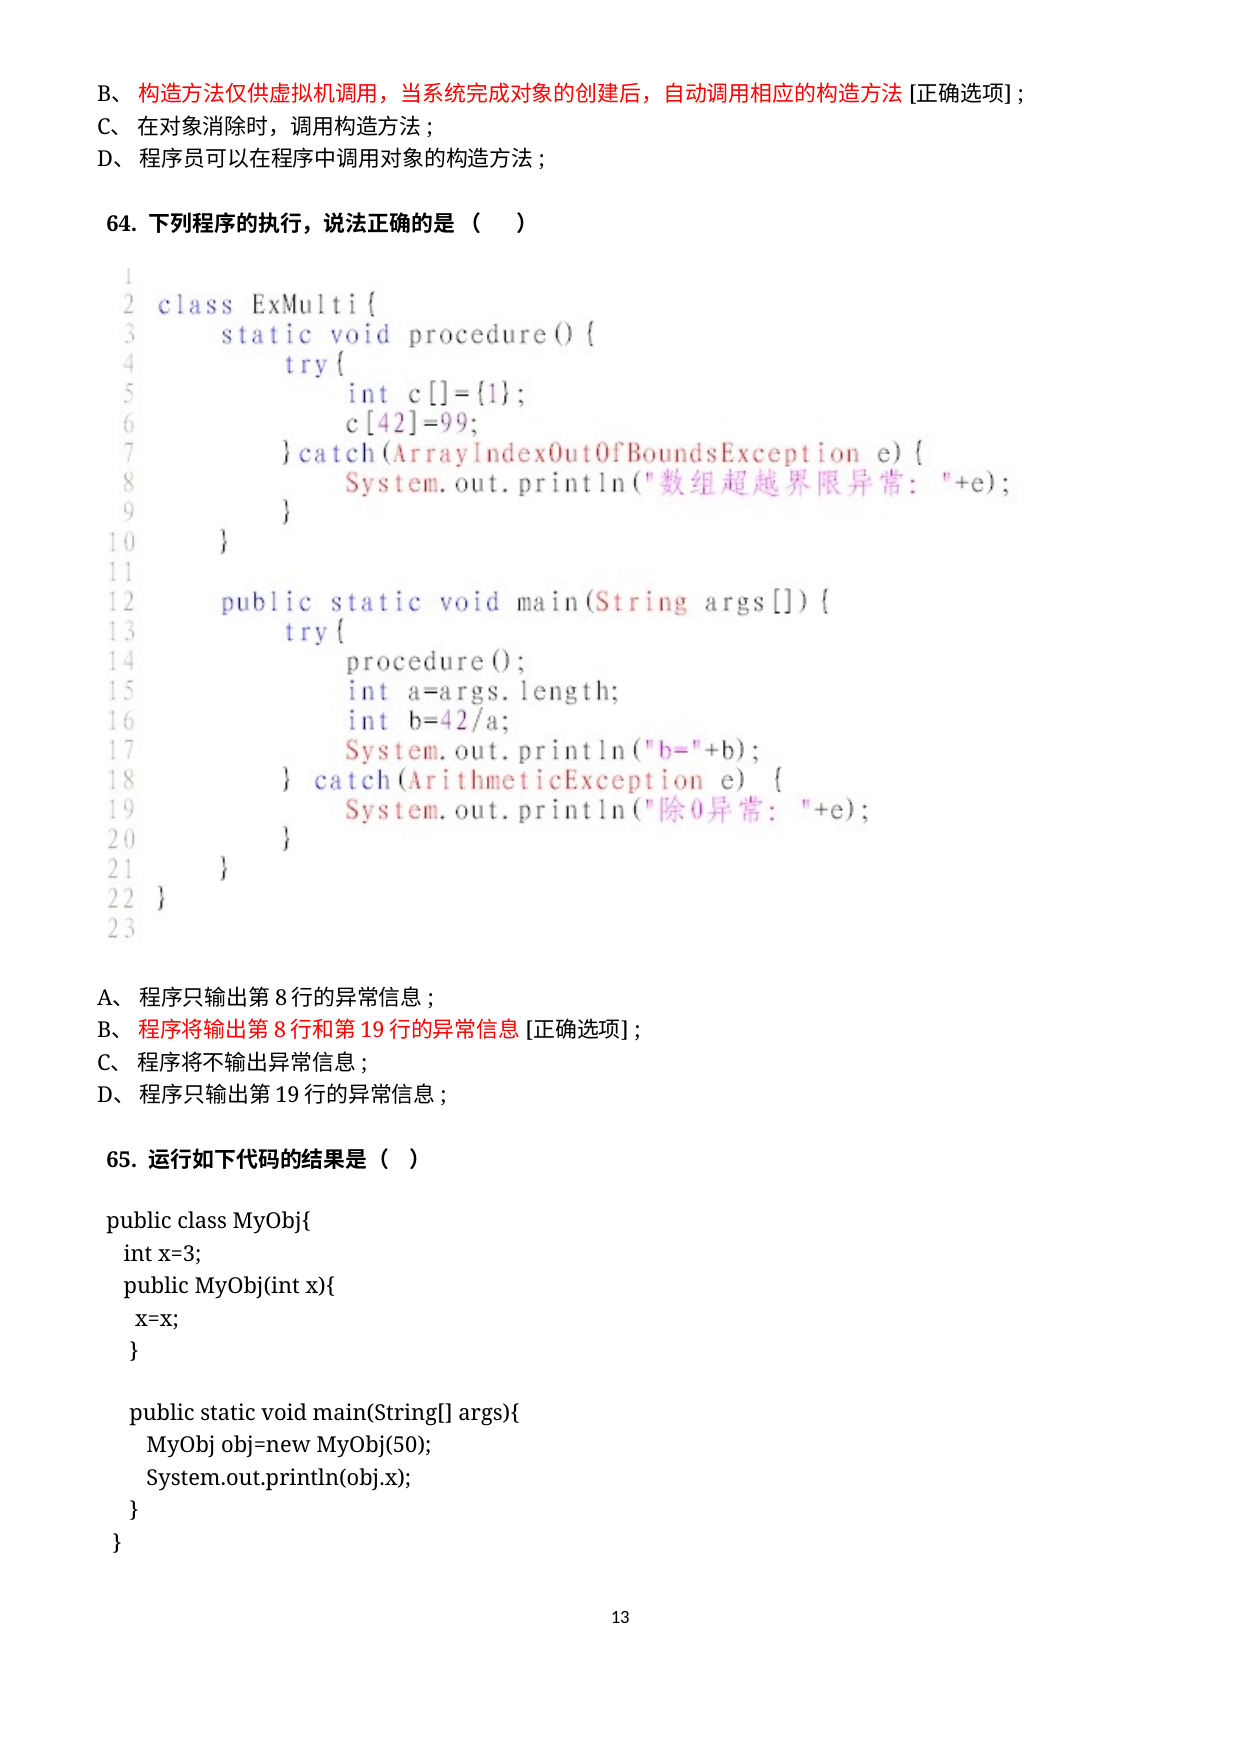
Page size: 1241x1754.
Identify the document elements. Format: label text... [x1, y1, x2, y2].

text public class MyObj{ int x=3; public MyObj(int x){ x=x; } [106, 1204, 1165, 1366]
text B、 程序将输出第8行和第19行的异常信息 [正确选项] ; [75, 1012, 1165, 1044]
text C、 程序将不输出异常信息 ; [75, 1044, 1165, 1077]
text D、 程序只输出第19行的异常信息 ; [75, 1077, 1165, 1109]
text B、 构造方法仅供虚拟机调用，当系统完成对象的创建后，自动调用相应的构造方法 [正确选项] ; [75, 76, 1165, 109]
text D、 程序员可以在程序中调用对象的构造方法 ; [75, 141, 1165, 174]
text public static void main(String[] args){ MyObj obj=new MyObj(50); System.out.println(obj.x); } } [106, 1395, 1165, 1558]
text C、 在对象消除时，调用构造方法 ; [75, 109, 1165, 141]
text A、 程序只输出第8行的异常信息 ; [75, 979, 1165, 1012]
picture [106, 268, 1077, 950]
text 64. 下列程序的执行，说法正确的是 （ ） [106, 206, 1165, 239]
text 65. 运行如下代码的结果是（ ） [106, 1142, 1165, 1174]
